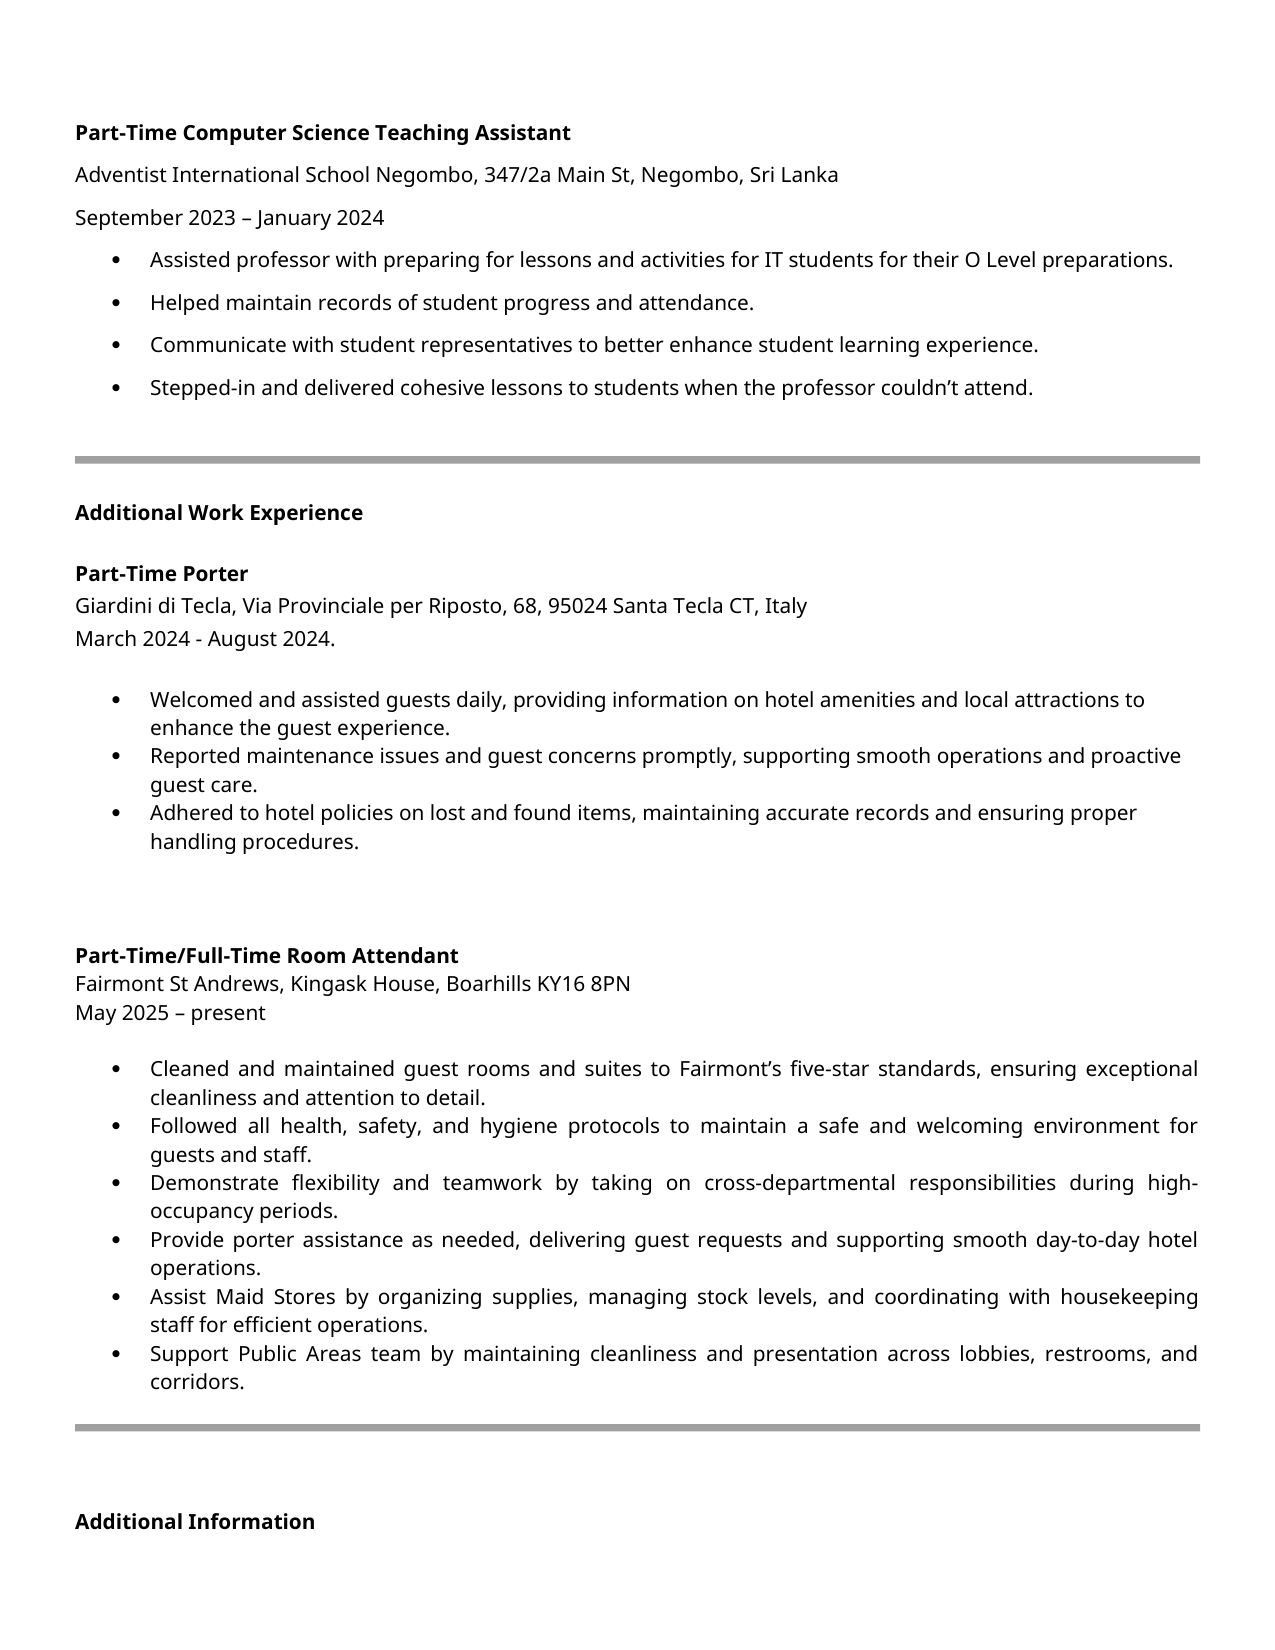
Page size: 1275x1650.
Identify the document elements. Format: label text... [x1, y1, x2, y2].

list Provide porter assistance as needed, delivering guest requests and supporting smooth day-to-day hotel operations. [112, 1225, 1200, 1282]
text May 2025 – present [75, 998, 1200, 1026]
list Adhered to hotel policies on lost and found items, maintaining accurate records and ensuring proper handling procedures. [112, 798, 1200, 855]
list Demonstrate flexibility and teamwork by taking on cross-departmental responsibilities during high-occupancy periods. [112, 1168, 1200, 1225]
list Support Public Areas team by maintaining cleanliness and presentation across lobbies, restrooms, and corridors. [112, 1339, 1200, 1396]
list Assisted professor with preparing for lessons and activities for IT students for their O Level preparations. [112, 245, 1200, 274]
list Cleaned and maintained guest rooms and suites to Fairmont’s five-star standards, ensuring exceptional cleanliness and attention to detail. [112, 1054, 1200, 1111]
list Helped maintain records of student progress and attendance. [112, 288, 1200, 316]
list Reported maintenance issues and guest concerns promptly, supporting smooth operations and proactive guest care. [112, 742, 1200, 798]
text Part-Time/Full-Time Room Attendant [75, 941, 1200, 969]
text Additional Work Experience [75, 498, 1200, 526]
text Giardini di Tecla, Via Provinciale per Riposto, 68, 95024 Santa Tecla CT, Italy [75, 591, 1200, 620]
text Additional Information [75, 1507, 1200, 1536]
list Assist Maid Stores by organizing supplies, managing stock levels, and coordinating with housekeeping staff for efficient operations. [112, 1282, 1200, 1339]
text Part-Time Porter [75, 559, 1200, 587]
text September 2023 – January 2024 [75, 203, 1200, 231]
list Communicate with student representatives to better enhance student learning experience. [112, 331, 1200, 359]
text March 2024 - August 2024. [75, 624, 1200, 652]
list Stepped-in and delivered cohesive lessons to students when the professor couldn’t attend. [112, 373, 1200, 402]
text Fairmont St Andrews, Kingask House, Boarhills KY16 8PN [75, 969, 1200, 998]
text Part-Time Computer Science Teaching Assistant [75, 118, 1200, 146]
list Followed all health, safety, and hygiene protocols to maintain a safe and welcoming environment for guests and staff. [112, 1111, 1200, 1168]
list Welcomed and assisted guests daily, providing information on hotel amenities and local attractions to enhance the guest experience. [112, 685, 1200, 742]
text Adventist International School Negombo, 347/2a Main St, Negombo, Sri Lanka [75, 160, 1200, 189]
